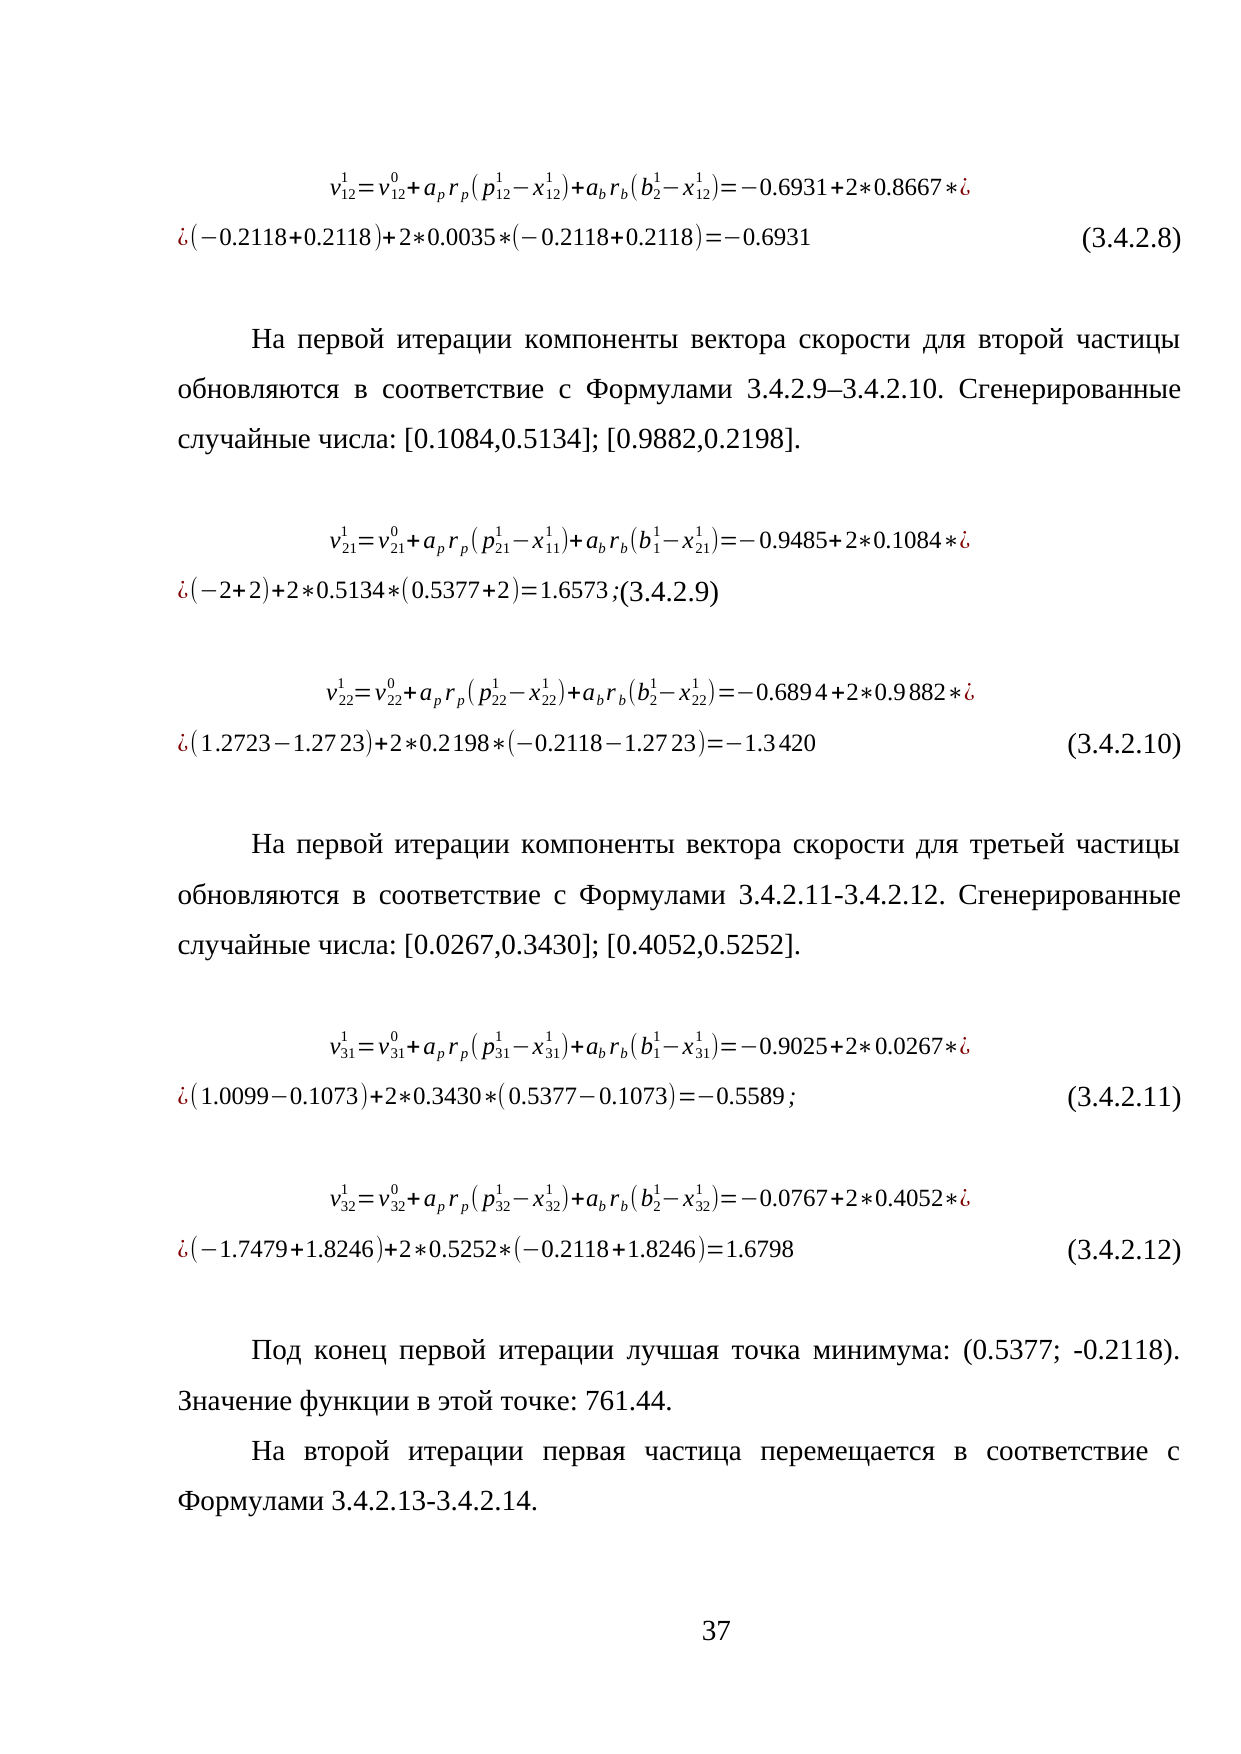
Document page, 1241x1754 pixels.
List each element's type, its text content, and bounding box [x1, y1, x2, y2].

text На первой итерации компоненты вектора скорости для второй частицы обновляются в соответствие с Формулами 3.4.2.9–3.4.2.10. Сгенерированные случайные числа: [0.1084,0.5134]; [0.9882,0.2198]. [177, 321, 1181, 455]
text (3.4.2.11) [177, 1079, 1181, 1113]
text На первой итерации компоненты вектора скорости для третьей частицы обновляются в соответствие с Формулами 3.4.2.11-3.4.2.12. Сгенерированные случайные числа: [0.0267,0.3430]; [0.4052,0.5252]. [177, 827, 1181, 961]
text (3.4.2.9) [177, 574, 1181, 607]
text (3.4.2.8) [177, 220, 1181, 254]
text На второй итерации первая частица перемещается в соответствие с Формулами 3.4.2.13-3.4.2.14. [177, 1433, 1181, 1517]
text (3.4.2.12) [177, 1232, 1181, 1265]
text Под конец первой итерации лучшая точка минимума: (0.5377; -0.2118). Значение функции в этой точке: 761.44. [177, 1332, 1181, 1416]
text (3.4.2.10) [177, 726, 1181, 759]
